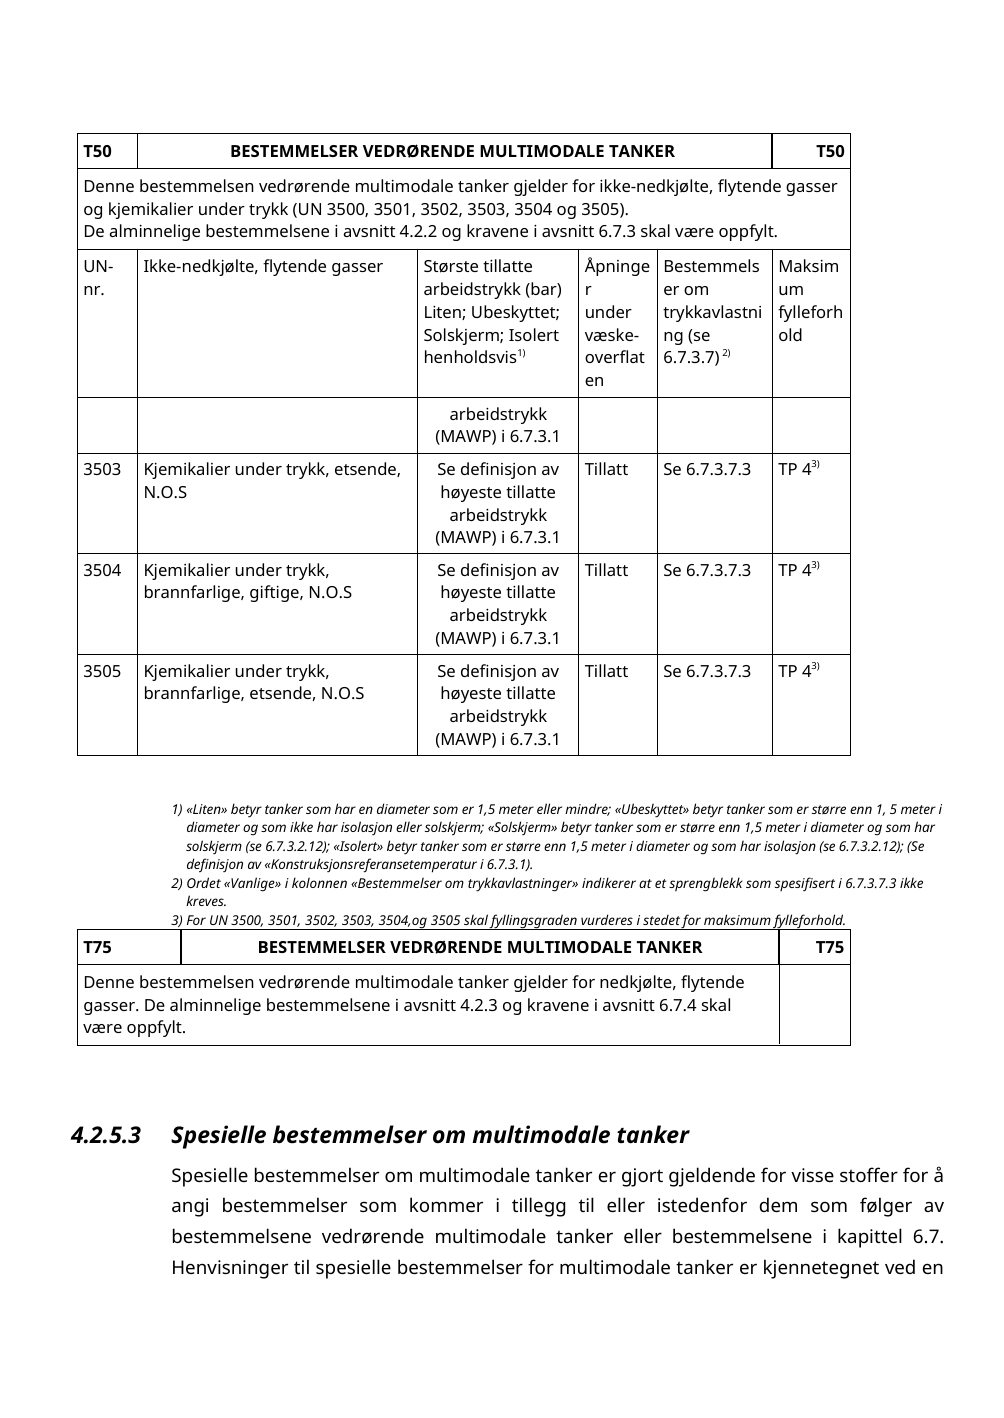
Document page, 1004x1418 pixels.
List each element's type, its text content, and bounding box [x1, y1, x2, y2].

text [171, 1162, 945, 1279]
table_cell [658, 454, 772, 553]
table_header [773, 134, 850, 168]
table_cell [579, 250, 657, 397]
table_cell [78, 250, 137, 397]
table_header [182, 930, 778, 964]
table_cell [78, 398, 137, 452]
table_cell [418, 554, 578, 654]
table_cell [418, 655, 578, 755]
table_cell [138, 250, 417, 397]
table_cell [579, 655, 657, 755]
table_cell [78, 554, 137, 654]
text 3) For UN 3500, 3501, 3502, 3503, 3504,og 3505 skal fyllingsgraden vurderes i stedet for maksimum fylleforhold. [171, 910, 945, 929]
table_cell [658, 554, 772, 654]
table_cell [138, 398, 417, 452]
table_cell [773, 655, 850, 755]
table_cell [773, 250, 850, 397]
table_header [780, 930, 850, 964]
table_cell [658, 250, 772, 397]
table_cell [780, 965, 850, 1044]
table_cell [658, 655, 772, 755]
text 1) «Liten» betyr tanker som har en diameter som er 1,5 meter eller mindre; «Ubeskyttet» betyr tanker som er større enn 1, 5 meter i diameter og som ikke har isolasjon eller solskjerm; «Solskjerm» betyr tanker som er større enn 1,5 meter i diameter og som har solskjerm (se 6.7.3.2.12); «Isolert» betyr tanker som er større enn 1,5 meter i diameter og som har isolasjon (se 6.7.3.2.12); (Se definisjon av «Konstruksjonsreferansetemperatur i 6.7.3.1). [171, 800, 945, 873]
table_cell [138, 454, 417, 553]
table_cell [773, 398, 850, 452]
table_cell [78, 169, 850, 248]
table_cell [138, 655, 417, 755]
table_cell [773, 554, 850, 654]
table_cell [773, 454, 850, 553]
text 4.2.5.3 Spesielle bestemmelser om multimodale tanker [71, 1119, 945, 1150]
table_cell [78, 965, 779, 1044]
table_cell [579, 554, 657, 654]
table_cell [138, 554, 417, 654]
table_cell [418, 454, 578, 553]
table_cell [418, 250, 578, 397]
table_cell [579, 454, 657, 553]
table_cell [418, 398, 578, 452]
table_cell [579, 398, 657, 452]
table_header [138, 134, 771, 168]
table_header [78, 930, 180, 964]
text 2) Ordet «Vanlige» i kolonnen «Bestemmelser om trykkavlastninger» indikerer at et sprengblekk som spesifisert i 6.7.3.7.3 ikke kreves. [171, 873, 945, 910]
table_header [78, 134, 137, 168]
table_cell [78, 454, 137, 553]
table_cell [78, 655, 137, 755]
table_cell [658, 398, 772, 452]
